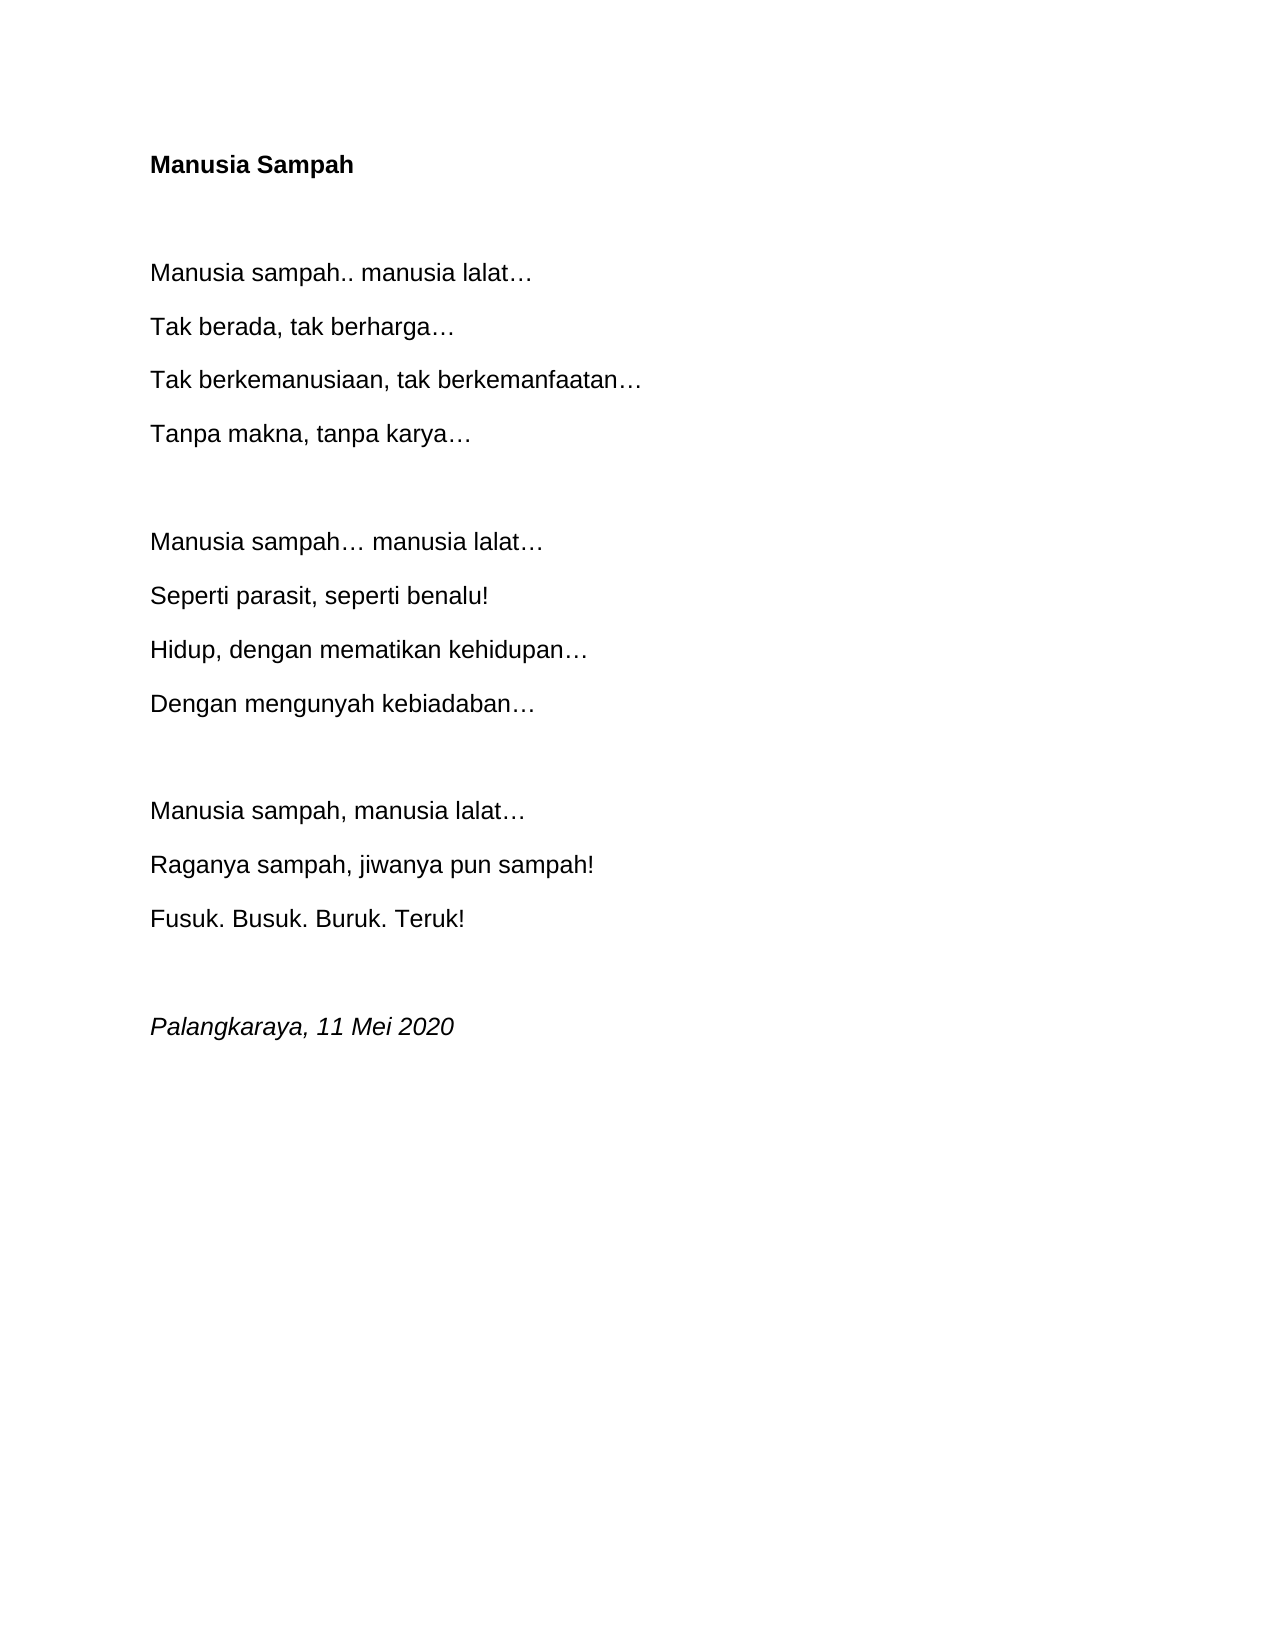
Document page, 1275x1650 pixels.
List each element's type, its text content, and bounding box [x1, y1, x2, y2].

text Manusia sampah… manusia lalat… [150, 527, 1125, 556]
text Manusia Sampah [150, 150, 1125, 179]
text Manusia sampah.. manusia lalat… [150, 258, 1125, 286]
text Tanpa makna, tanpa karya… [150, 419, 1125, 448]
text Raganya sampah, jiwanya pun sampah! [150, 850, 1125, 879]
text Dengan mengunyah kebiadaban… [150, 688, 1125, 717]
text Palangkaraya, 11 Mei 2020 [150, 1012, 1125, 1040]
text Tak berada, tak berharga… [150, 312, 1125, 340]
text Hidup, dengan mematikan kehidupan… [150, 635, 1125, 663]
text Manusia sampah, manusia lalat… [150, 796, 1125, 825]
text Fusuk. Busuk. Buruk. Teruk! [150, 904, 1125, 933]
text Tak berkemanusiaan, tak berkemanfaatan… [150, 365, 1125, 394]
text Seperti parasit, seperti benalu! [150, 581, 1125, 609]
